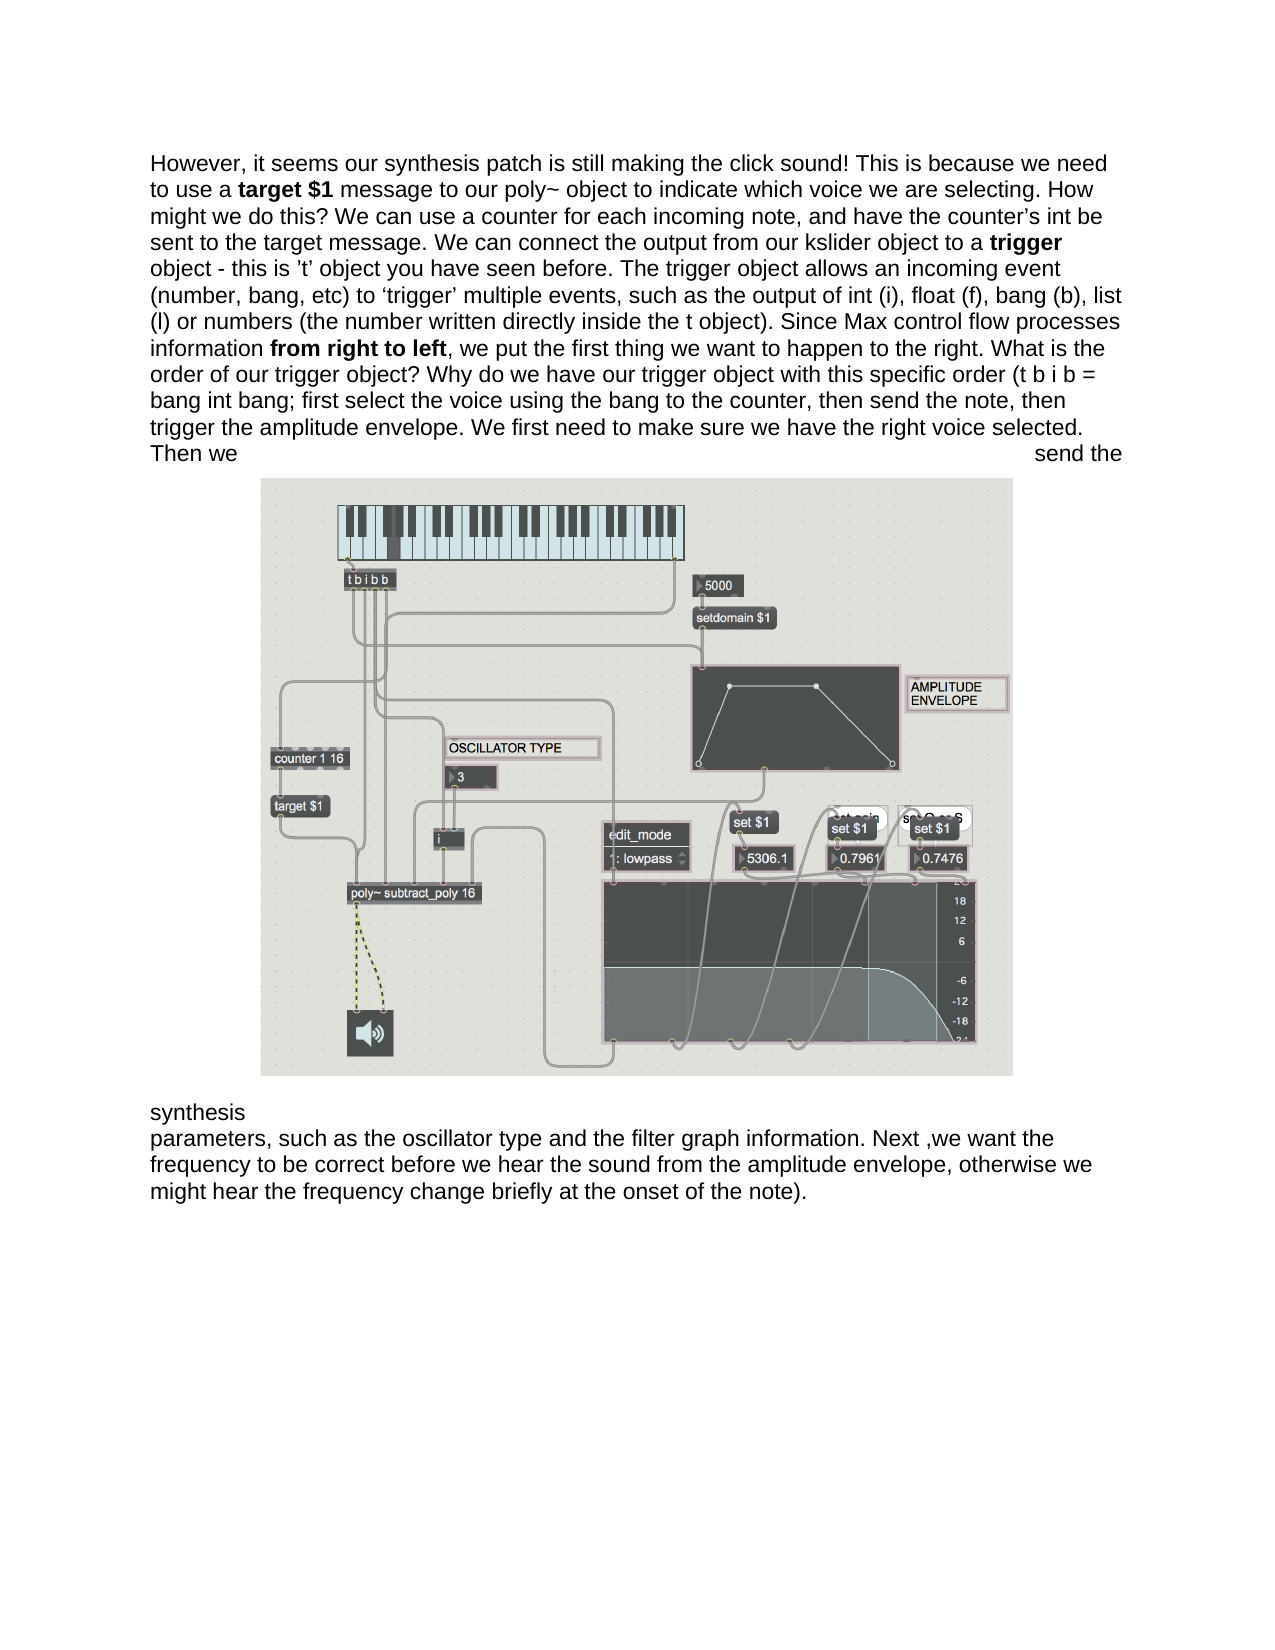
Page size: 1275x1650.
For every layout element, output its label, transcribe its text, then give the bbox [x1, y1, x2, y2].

picture [260, 478, 1013, 1076]
